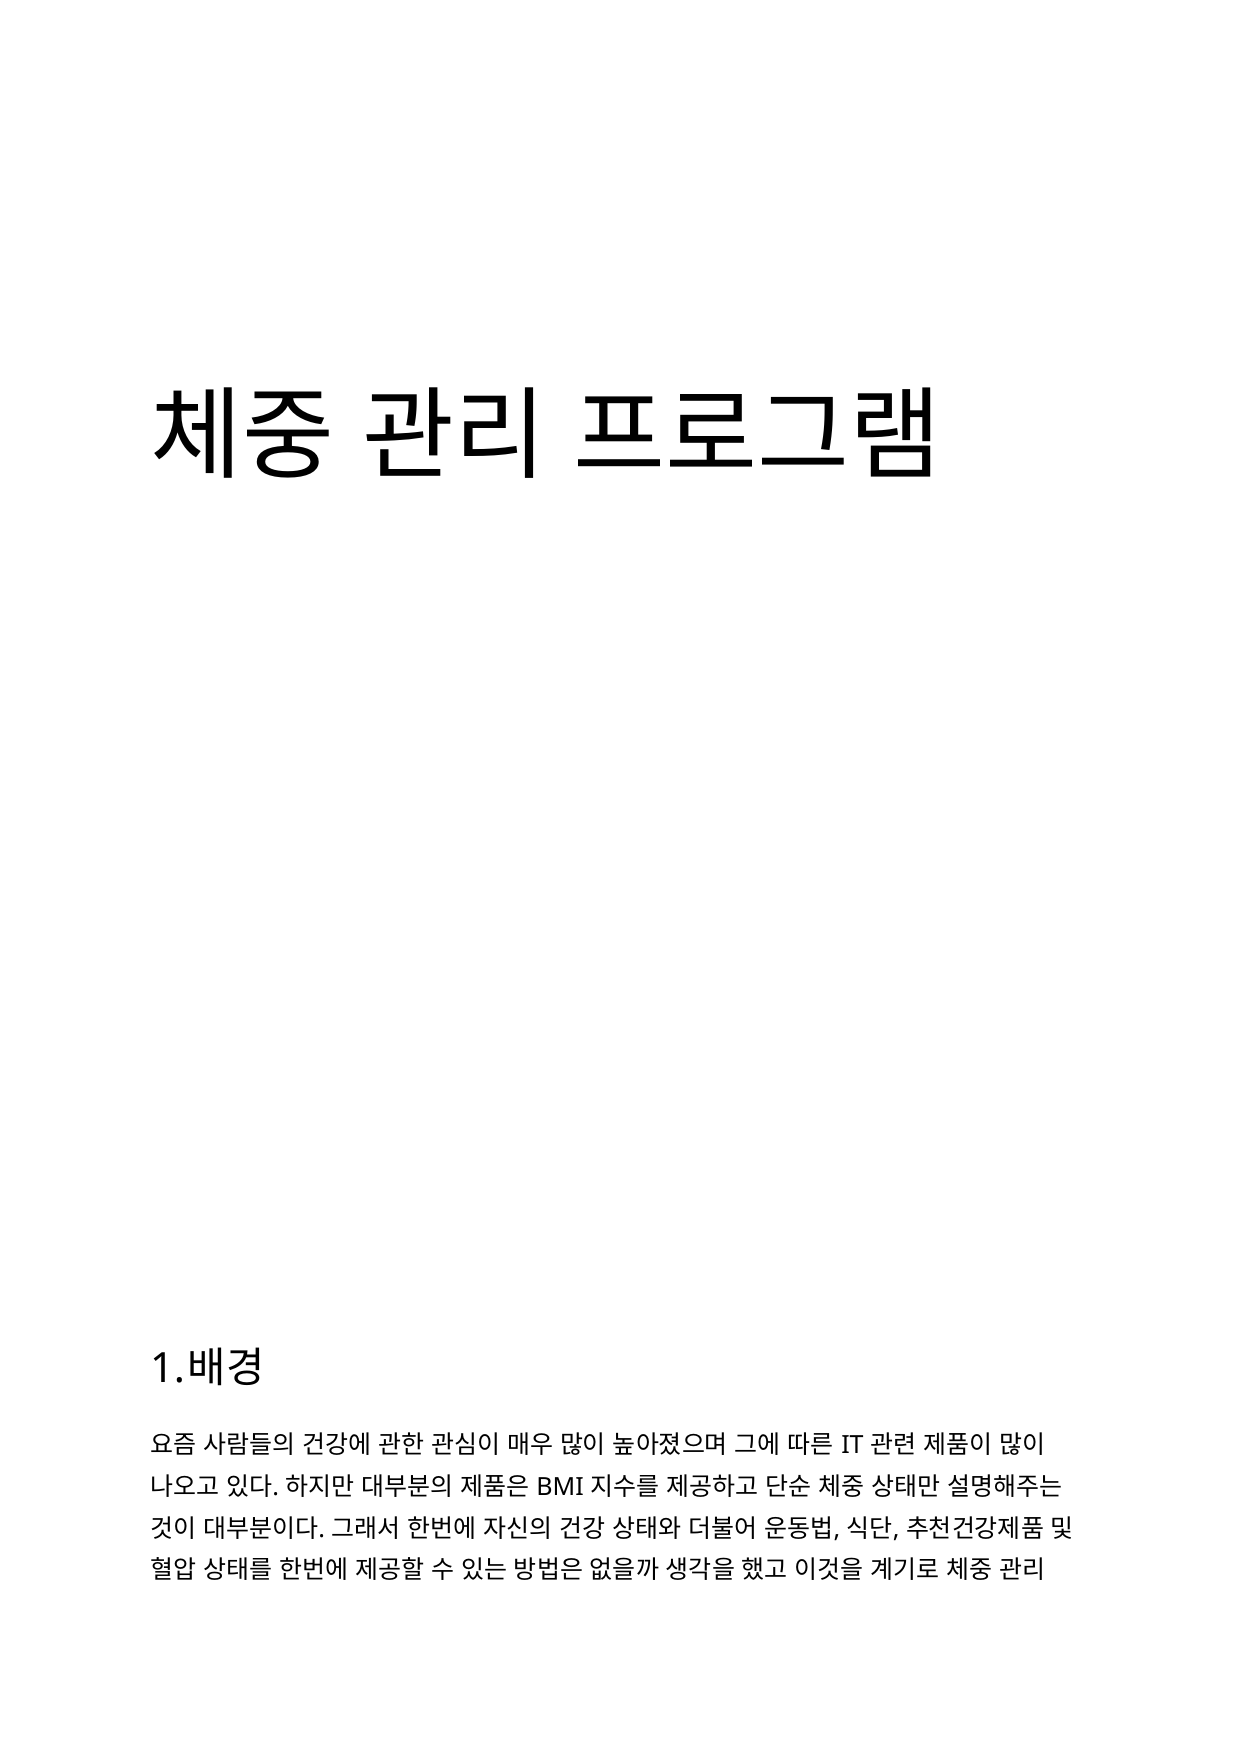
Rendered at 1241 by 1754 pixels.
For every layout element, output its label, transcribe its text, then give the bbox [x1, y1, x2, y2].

text 체중 관리 프로그램 [150, 355, 1090, 499]
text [150, 1425, 1090, 1586]
list 배경 [150, 1334, 1090, 1395]
